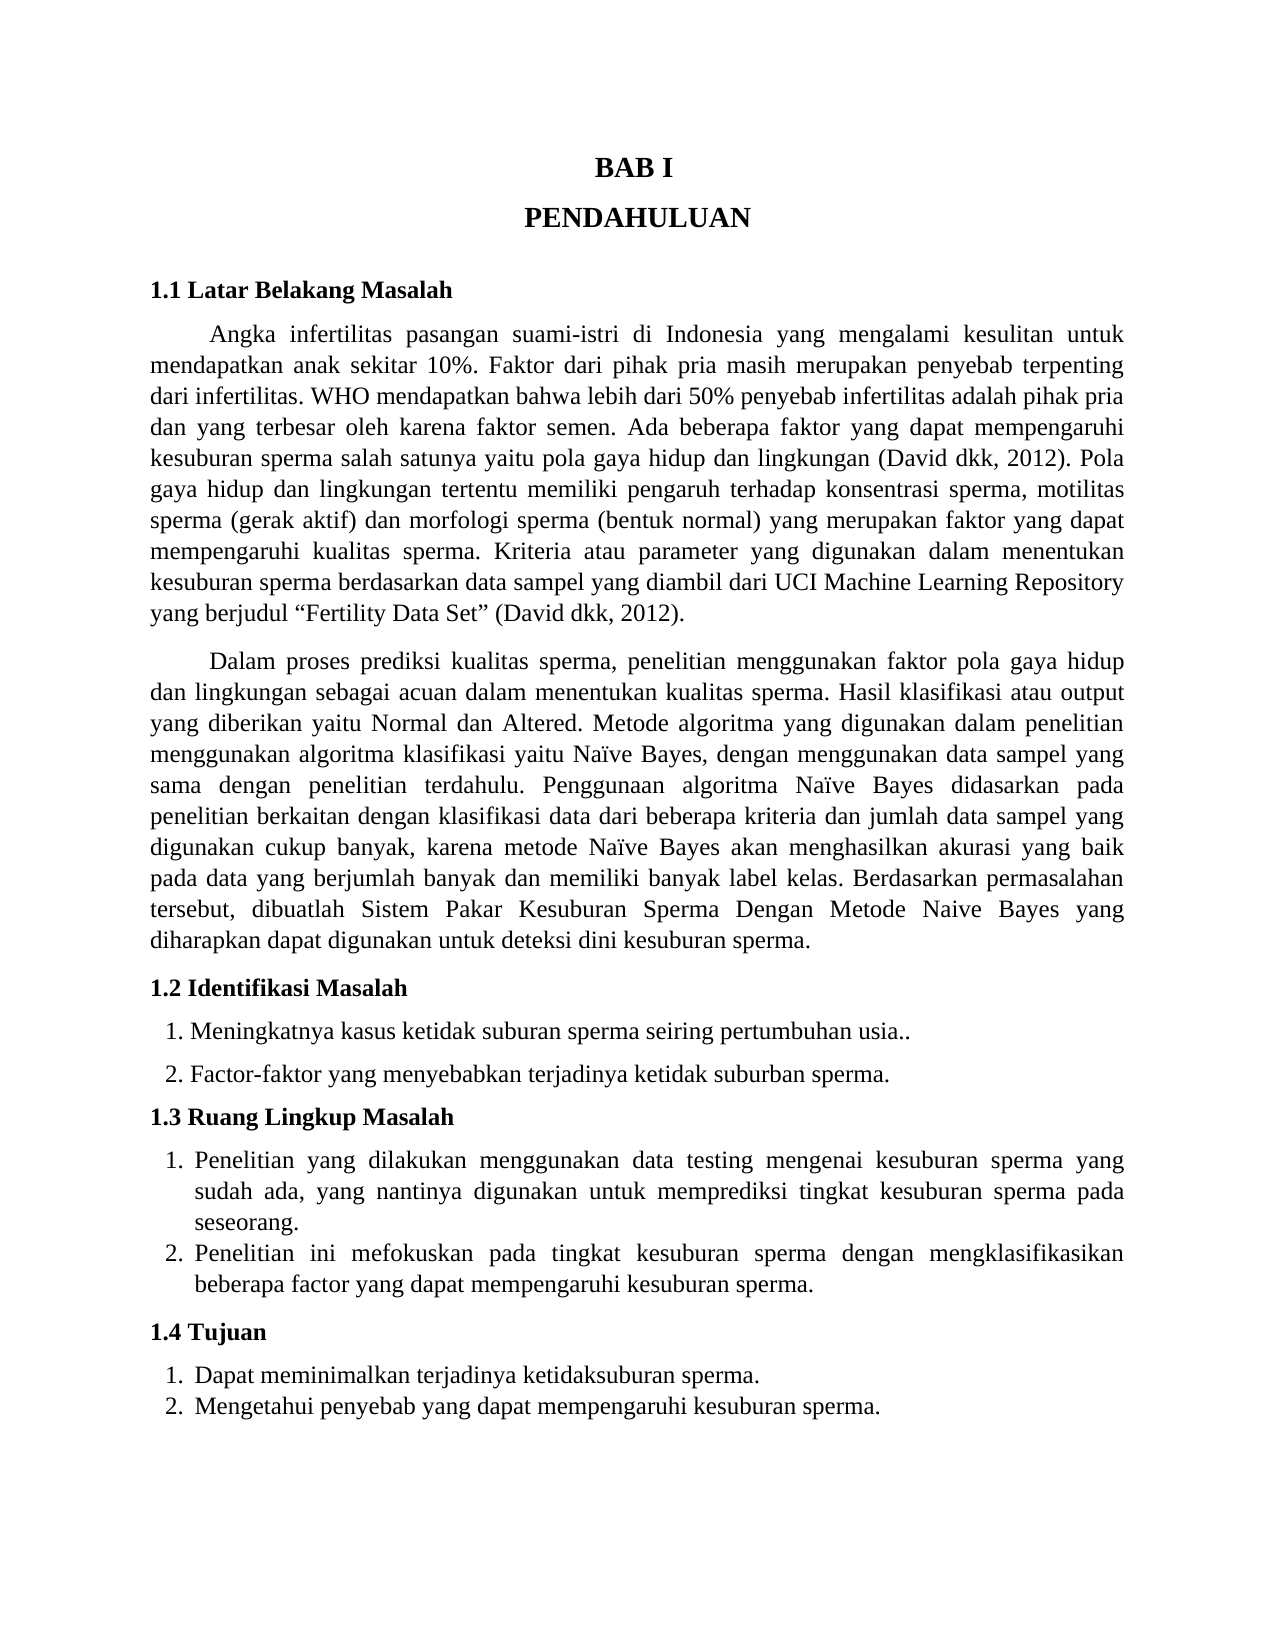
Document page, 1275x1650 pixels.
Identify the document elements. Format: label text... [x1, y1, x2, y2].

text Dalam proses prediksi kualitas sperma, penelitian menggunakan faktor pola gaya hidup dan lingkungan sebagai acuan dalam menentukan kualitas sperma. Hasil klasifikasi atau output yang diberikan yaitu Normal dan Altered. Metode algoritma yang digunakan dalam penelitian menggunakan algoritma klasifikasi yaitu Naïve Bayes, dengan menggunakan data sampel yang sama dengan penelitian terdahulu. Penggunaan algoritma Naïve Bayes didasarkan pada penelitian berkaitan dengan klasifikasi data dari beberapa kriteria dan jumlah data sampel yang digunakan cukup banyak, karena metode Naïve Bayes akan menghasilkan akurasi yang baik pada data yang berjumlah banyak dan memiliki banyak label kelas. Berdasarkan permasalahan tersebut, dibuatlah Sistem Pakar Kesuburan Sperma Dengan Metode Naive Bayes yang diharapkan dapat digunakan untuk deteksi dini kesuburan sperma. [150, 646, 1125, 954]
text Angka infertilitas pasangan suami-istri di Indonesia yang mengalami kesulitan untuk mendapatkan anak sekitar 10%. Faktor dari pihak pria masih merupakan penyebab terpenting dari infertilitas. WHO mendapatkan bahwa lebih dari 50% penyebab infertilitas adalah pihak pria dan yang terbesar oleh karena faktor semen. Ada beberapa faktor yang dapat mempengaruhi kesuburan sperma salah satunya yaitu pola gaya hidup dan lingkungan (David dkk, 2012). Pola gaya hidup dan lingkungan tertentu memiliki pengaruh terhadap konsentrasi sperma, motilitas sperma (gerak aktif) dan morfologi sperma (bentuk normal) yang merupakan faktor yang dapat mempengaruhi kualitas sperma. Kriteria atau parameter yang digunakan dalam menentukan kesuburan sperma berdasarkan data sampel yang diambil dari UCI Machine Learning Repository yang berjudul “Fertility Data Set” (David dkk, 2012). [150, 319, 1125, 627]
list Penelitian yang dilakukan menggunakan data testing mengenai kesuburan sperma yang sudah ada, yang nantinya digunakan untuk memprediksi tingkat kesuburan sperma pada seseorang. [165, 1145, 1125, 1236]
subtitle 1.3 Ruang Lingkup Masalah [150, 1102, 1125, 1131]
text 2. Factor-faktor yang menyebabkan terjadinya ketidak suburban sperma. [165, 1059, 1125, 1088]
list Penelitian ini mefokuskan pada tingkat kesuburan sperma dengan mengklasifikasikan beberapa factor yang dapat mempengaruhi kesuburan sperma. [165, 1238, 1125, 1298]
list Mengetahui penyebab yang dapat mempengaruhi kesuburan sperma. [165, 1391, 1125, 1420]
text 1.2 Identifikasi Masalah [150, 973, 1125, 1002]
subtitle 1.4 Tujuan [150, 1317, 1125, 1346]
list Dapat meminimalkan terjadinya ketidaksuburan sperma. [165, 1360, 1125, 1389]
text 1. Meningkatnya kasus ketidak suburan sperma seiring pertumbuhan usia.. [165, 1016, 1125, 1045]
subtitle BAB I PENDAHULUAN [150, 150, 1125, 234]
subtitle Latar Belakang Masalah [150, 276, 1125, 304]
